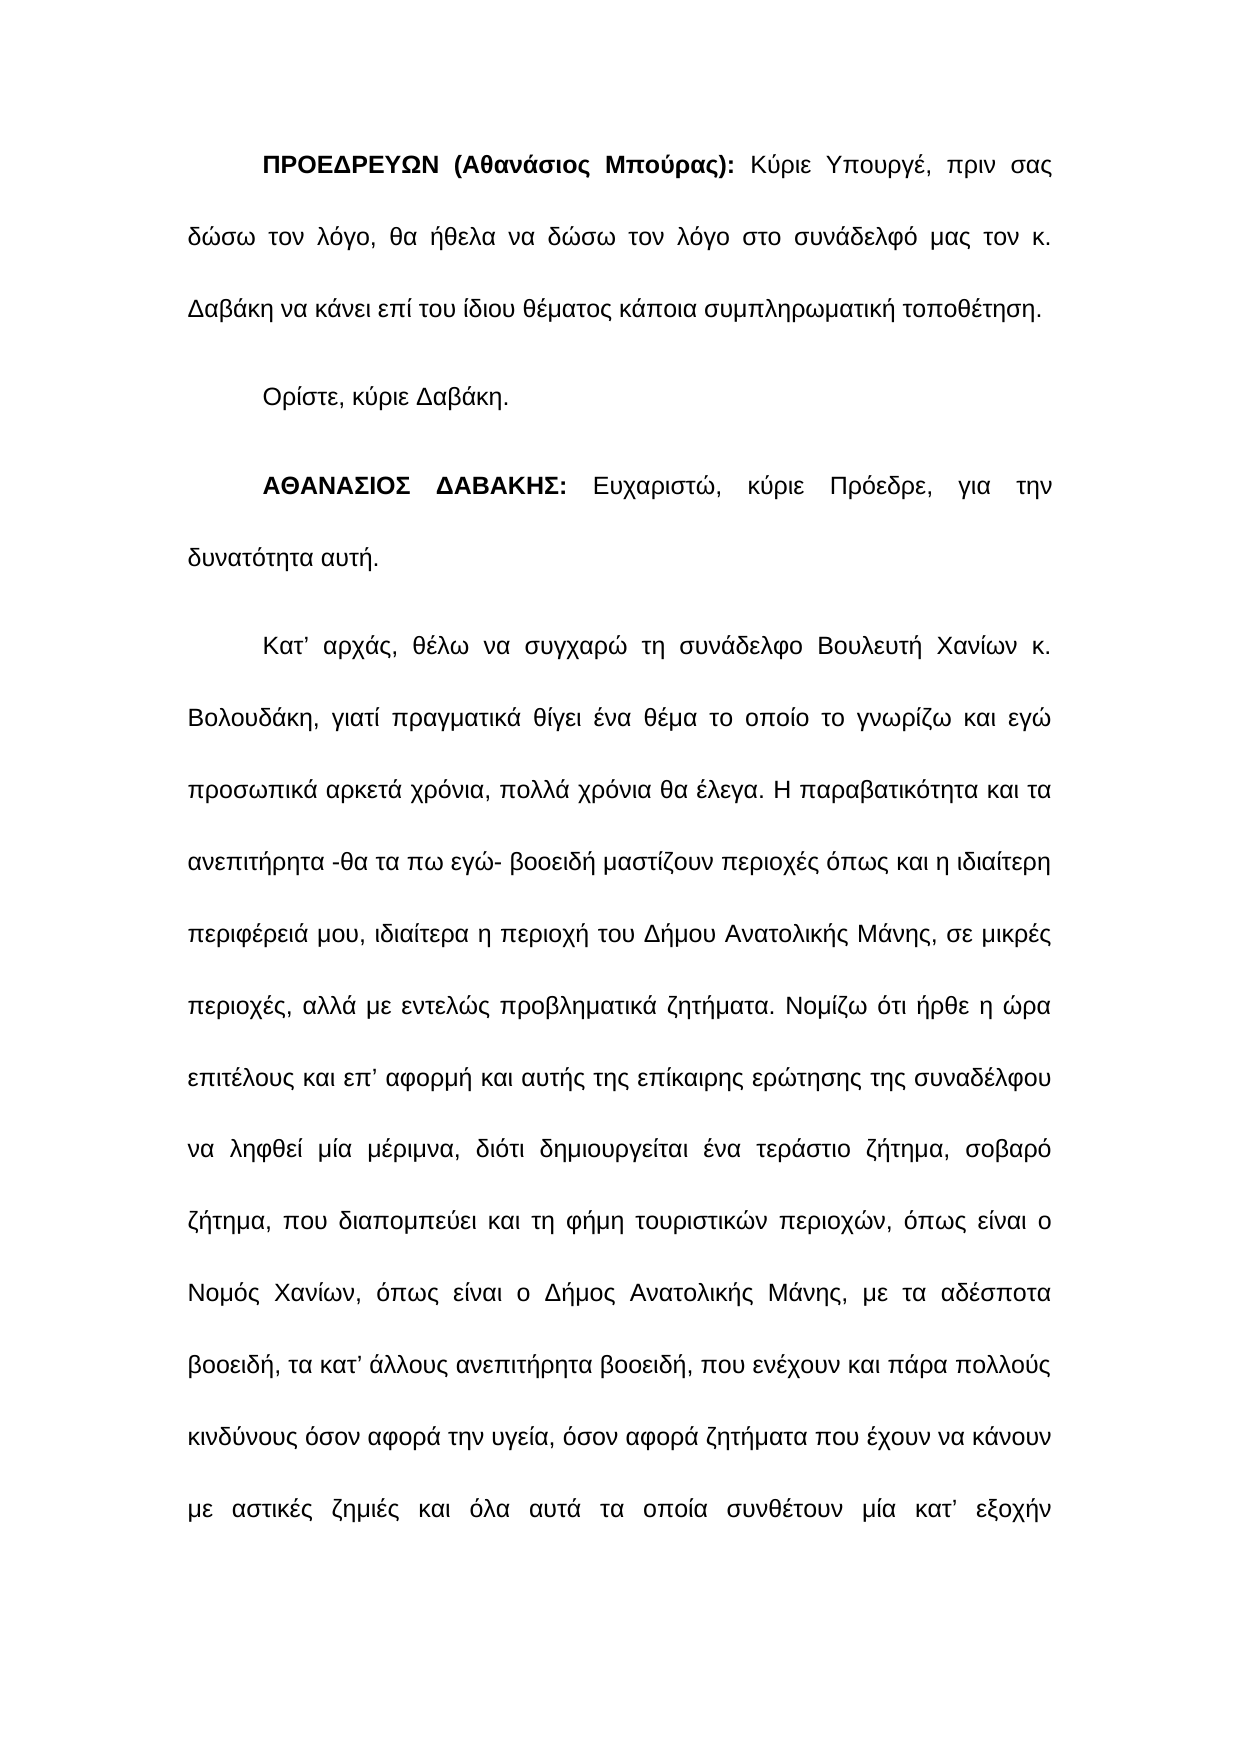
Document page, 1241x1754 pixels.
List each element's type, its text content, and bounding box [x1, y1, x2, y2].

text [187, 631, 1053, 1522]
text ΑΘΑΝΑΣΙΟΣ ΔΑΒΑΚΗΣ: Ευχαριστώ, κύριε Πρόεδρε, για την δυνατότητα αυτή. [187, 471, 1053, 571]
text ΠΡΟΕΔΡΕΥΩΝ (Αθανάσιος Μπούρας): Κύριε Υπουργέ, πριν σας δώσω τον λόγο, θα ήθελα να δώσω τον λόγο στο συνάδελφό μας τον κ. Δαβάκη να κάνει επί του ίδιου θέματος κάποια συμπληρωματική τοποθέτηση. [187, 150, 1053, 322]
text Ορίστε, κύριε Δαβάκη. [187, 382, 1053, 411]
